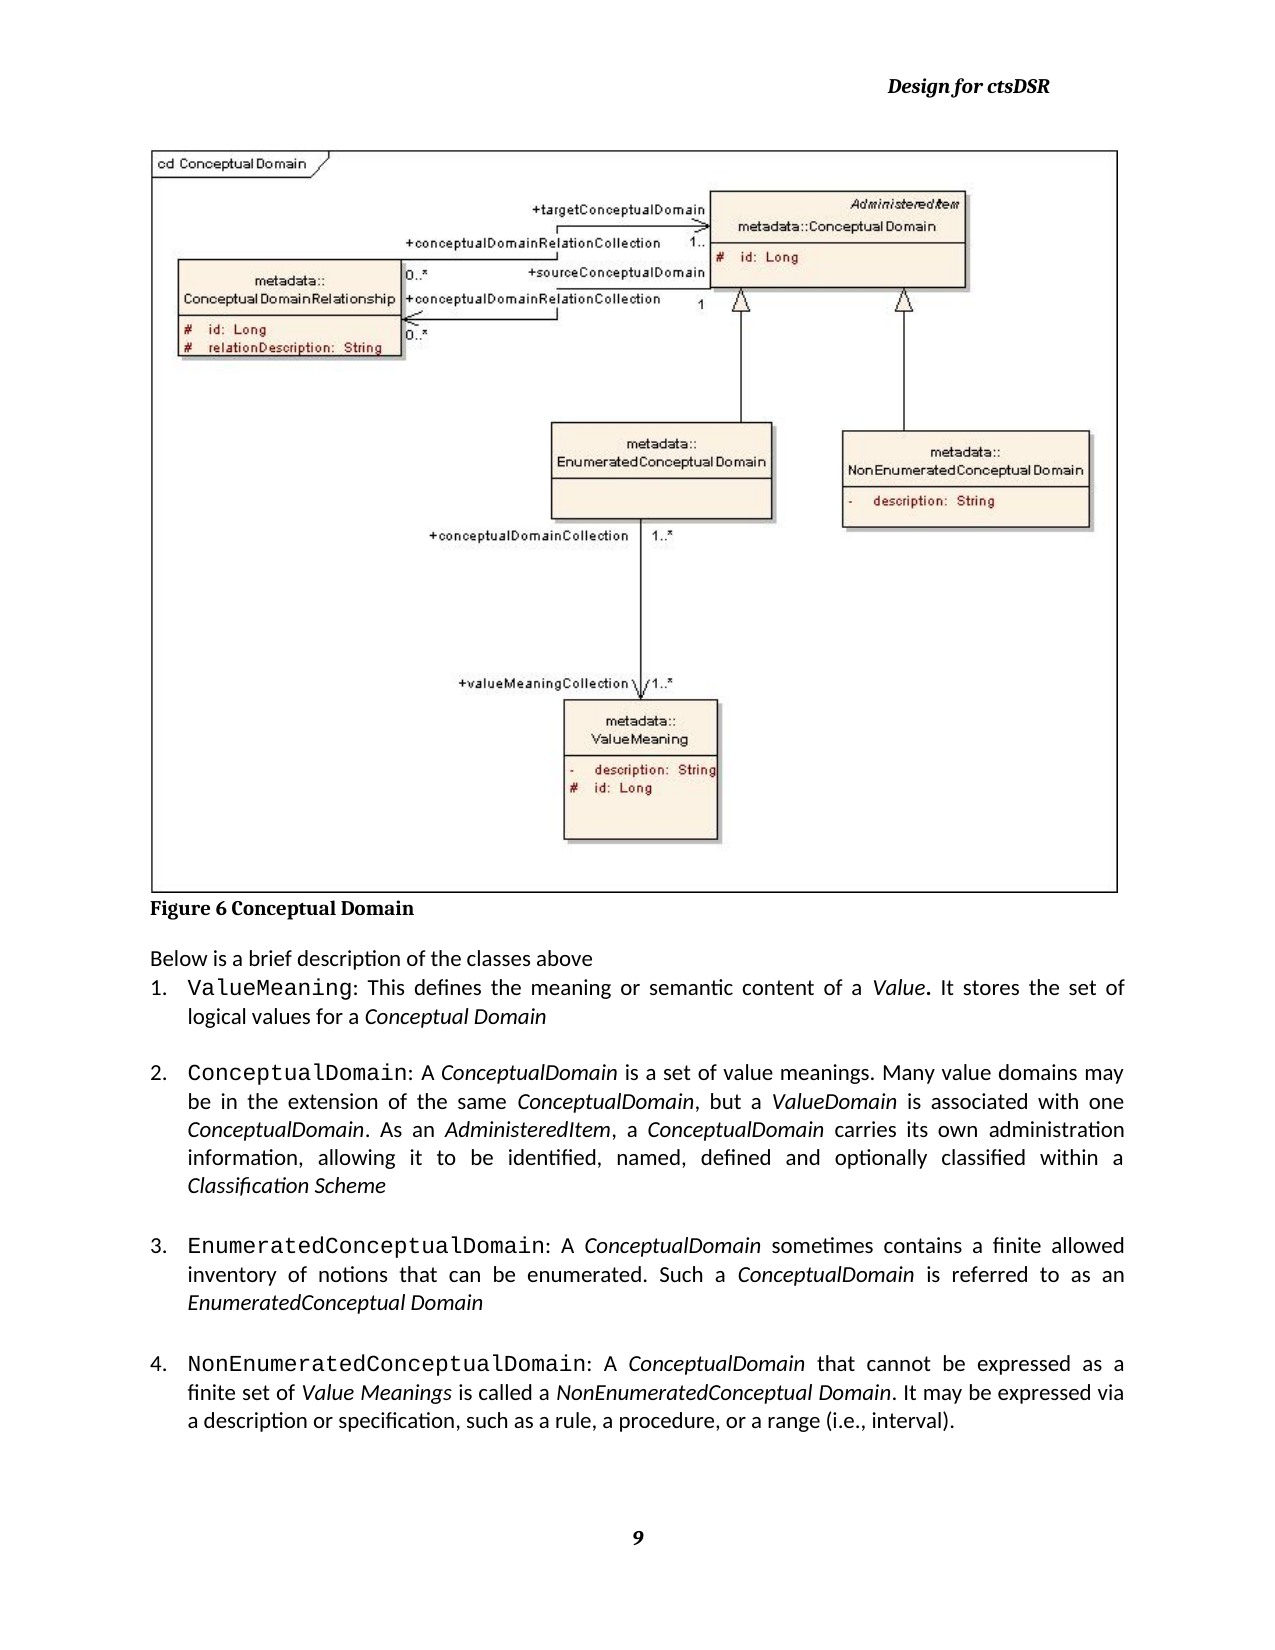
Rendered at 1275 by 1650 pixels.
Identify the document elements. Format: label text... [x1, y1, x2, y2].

list EnumeratedConceptualDomain: A ConceptualDomain sometimes contains a finite allowed inventory of notions that can be enumerated. Such a ConceptualDomain is referred to as an EnumeratedConceptual Domain [150, 1231, 1125, 1316]
picture [150, 149, 1118, 893]
text Below is a brief description of the classes above [150, 944, 1125, 973]
list ValueMeaning: This defines the meaning or semantic content of a Value. It stores the set of logical values for a Conceptual Domain [150, 973, 1125, 1030]
list ConceptualDomain: A ConceptualDomain is a set of value meanings. Many value domains may be in the extension of the same ConceptualDomain, but a ValueDomain is associated with one ConceptualDomain. As an AdministeredItem, a ConceptualDomain carries its own administration information, allowing it to be identified, named, defined and optionally classified within a Classification Scheme [150, 1058, 1125, 1199]
list NonEnumeratedConceptualDomain: A ConceptualDomain that cannot be expressed as a finite set of Value Meanings is called a NonEnumeratedConceptual Domain. It may be expressed via a description or specification, such as a rule, a procedure, or a range (i.e., interval). [150, 1349, 1125, 1434]
